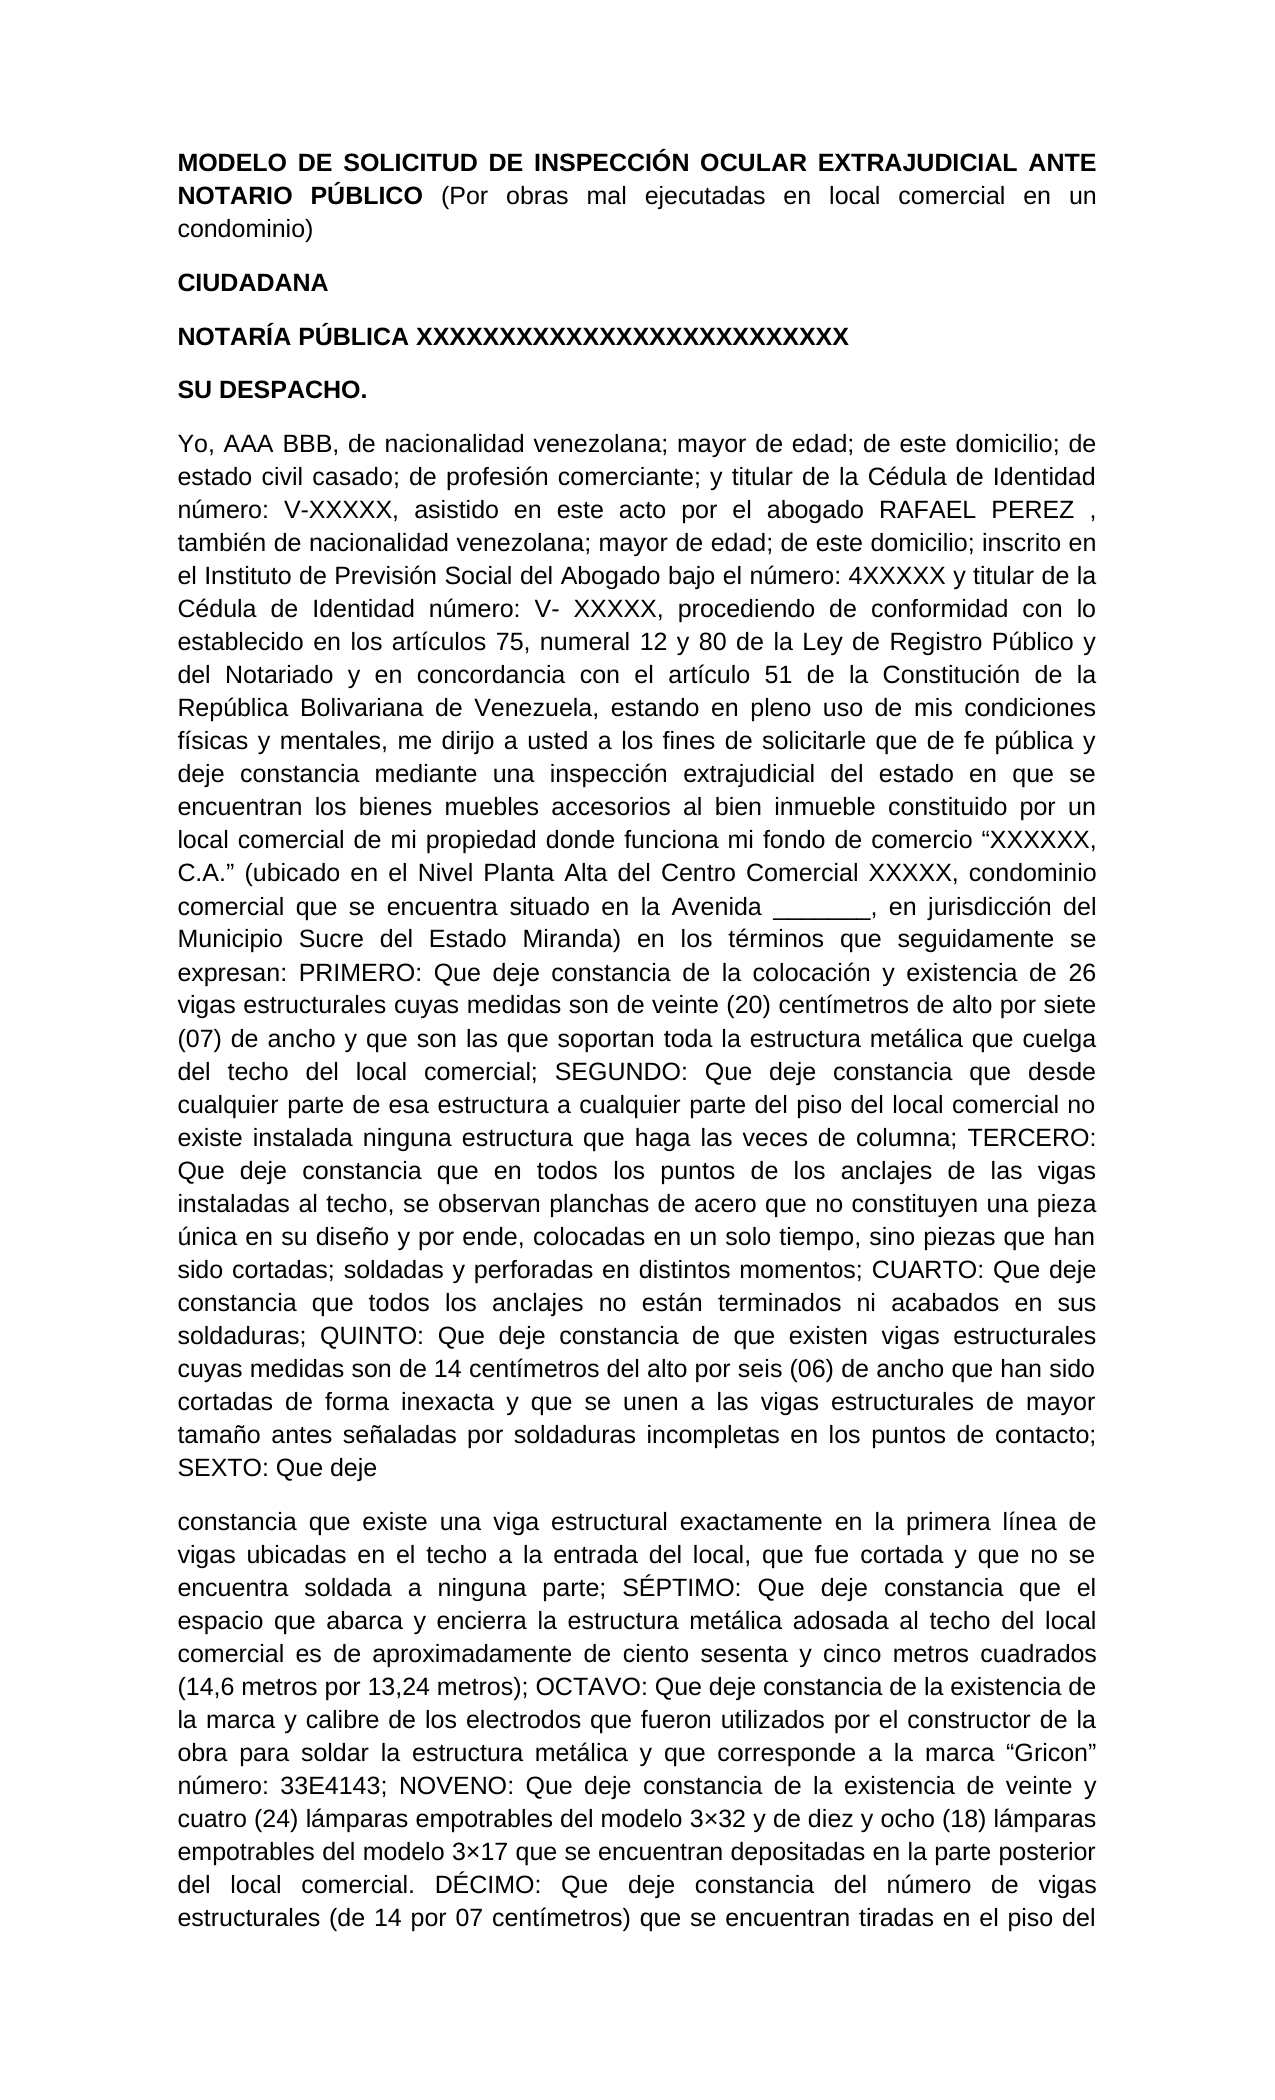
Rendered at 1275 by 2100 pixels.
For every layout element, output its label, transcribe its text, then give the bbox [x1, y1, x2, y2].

text SU DESPACHO. [177, 375, 1098, 404]
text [177, 1507, 1098, 1932]
text NOTARÍA PÚBLICA XXXXXXXXXXXXXXXXXXXXXXXXXX [177, 321, 1098, 350]
text CIUDADANA [177, 268, 1098, 296]
text MODELO DE SOLICITUD DE INSPECCIÓN OCULAR EXTRAJUDICIAL ANTE NOTARIO PÚBLICO (Por obras mal ejecutadas en local comercial en un condominio) [177, 148, 1098, 242]
text Yo, AAA BBB, de nacionalidad venezolana; mayor de edad; de este domicilio; de estado civil casado; de profesión comerciante; y titular de la Cédula de Identidad número: V-XXXXX, asistido en este acto por el abogado RAFAEL PEREZ , también de nacionalidad venezolana; mayor de edad; de este domicilio; inscrito en el Instituto de Previsión Social del Abogado bajo el número: 4XXXXX y titular de la Cédula de Identidad número: V- XXXXX, procediendo de conformidad con lo establecido en los artículos 75, numeral 12 y 80 de la Ley de Registro Público y del Notariado y en concordancia con el artículo 51 de la Constitución de la República Bolivariana de Venezuela, estando en pleno uso de mis condiciones físicas y mentales, me dirijo a usted a los fines de solicitarle que de fe pública y deje constancia mediante una inspección extrajudicial del estado en que se encuentran los bienes muebles accesorios al bien inmueble constituido por un local comercial de mi propiedad donde funciona mi fondo de comercio “XXXXXX, C.A.” (ubicado en el Nivel Planta Alta del Centro Comercial XXXXX, condominio comercial que se encuentra situado en la Avenida _______, en jurisdicción del Municipio Sucre del Estado Miranda) en los términos que seguidamente se expresan: PRIMERO: Que deje constancia de la colocación y existencia de 26 vigas estructurales cuyas medidas son de veinte (20) centímetros de alto por siete (07) de ancho y que son las que soportan toda la estructura metálica que cuelga del techo del local comercial; SEGUNDO: Que deje constancia que desde cualquier parte de esa estructura a cualquier parte del piso del local comercial no existe instalada ninguna estructura que haga las veces de columna; TERCERO: Que deje constancia que en todos los puntos de los anclajes de las vigas instaladas al techo, se observan planchas de acero que no constituyen una pieza única en su diseño y por ende, colocadas en un solo tiempo, sino piezas que han sido cortadas; soldadas y perforadas en distintos momentos; CUARTO: Que deje constancia que todos los anclajes no están terminados ni acabados en sus soldaduras; QUINTO: Que deje constancia de que existen vigas estructurales cuyas medidas son de 14 centímetros del alto por seis (06) de ancho que han sido cortadas de forma inexacta y que se unen a las vigas estructurales de mayor tamaño antes señaladas por soldaduras incompletas en los puntos de contacto; SEXTO: Que deje [177, 429, 1098, 1482]
